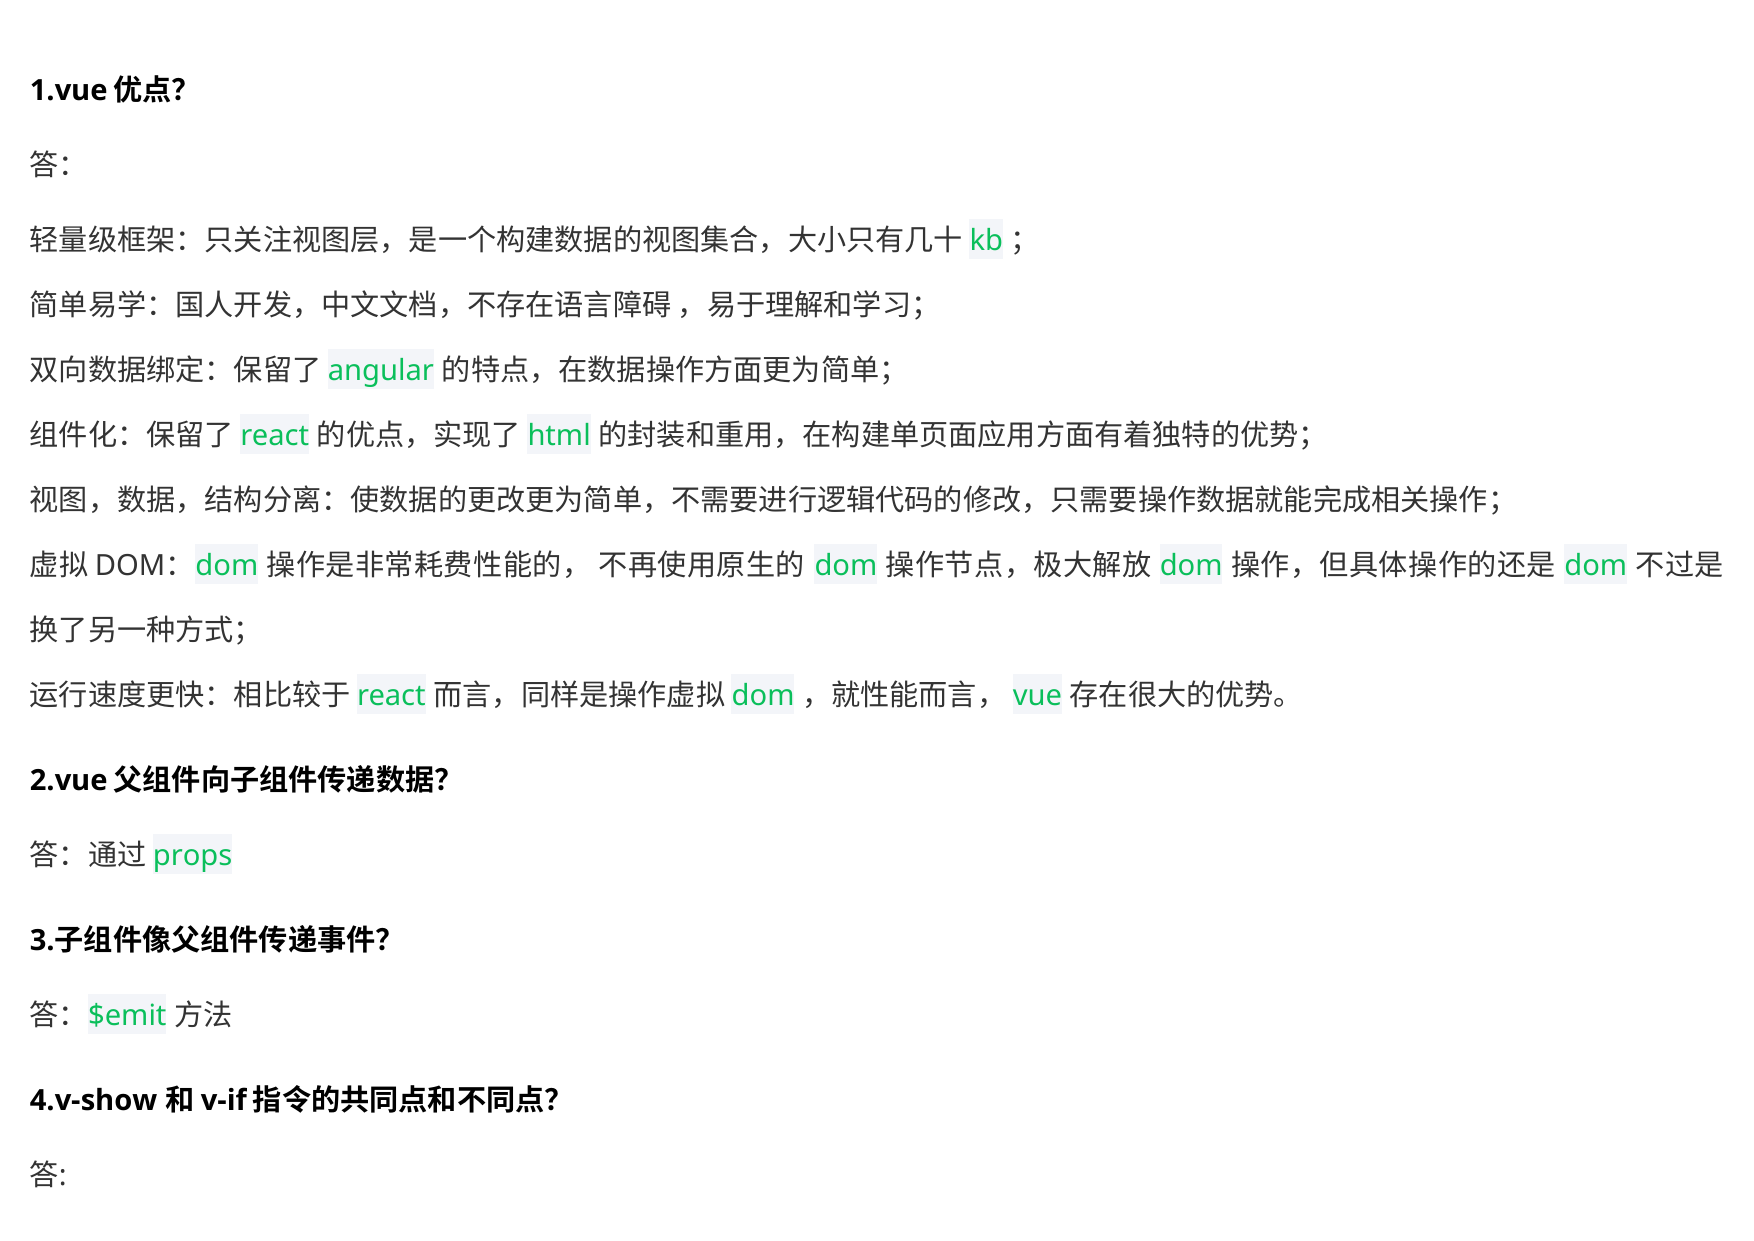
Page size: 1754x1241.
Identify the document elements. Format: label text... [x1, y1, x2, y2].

list 双向数据绑定：保留了 angular 的特点，在数据操作方面更为简单； [0, 335, 1724, 400]
list 视图，数据，结构分离：使数据的更改更为简单，不需要进行逻辑代码的修改，只需要操作数据就能完成相关操作； [0, 465, 1724, 530]
subtitle 3.子组件像父组件传递事件？ [29, 905, 1724, 970]
text 答：通过 props [29, 820, 1724, 885]
list 轻量级框架：只关注视图层，是一个构建数据的视图集合，大小只有几十 kb ； [0, 205, 1724, 270]
text 答: [29, 1140, 1724, 1205]
text 答：$emit 方法 [29, 980, 1724, 1045]
subtitle 4.v-show 和 v-if指令的共同点和不同点？ [29, 1065, 1724, 1130]
subtitle 1.vue优点？ [29, 55, 1724, 120]
list 组件化：保留了 react 的优点，实现了 html 的封装和重用，在构建单页面应用方面有着独特的优势； [0, 400, 1724, 465]
list 虚拟DOM：dom 操作是非常耗费性能的， 不再使用原生的 dom 操作节点，极大解放 dom 操作，但具体操作的还是 dom 不过是换了另一种方式； [0, 530, 1724, 660]
list 运行速度更快：相比较于 react 而言，同样是操作虚拟 dom ，就性能而言， vue 存在很大的优势。 [0, 660, 1724, 725]
list 简单易学：国人开发，中文文档，不存在语言障碍 ，易于理解和学习； [0, 270, 1724, 335]
subtitle 2.vue父组件向子组件传递数据？ [29, 745, 1724, 810]
text 答： [29, 130, 1724, 195]
